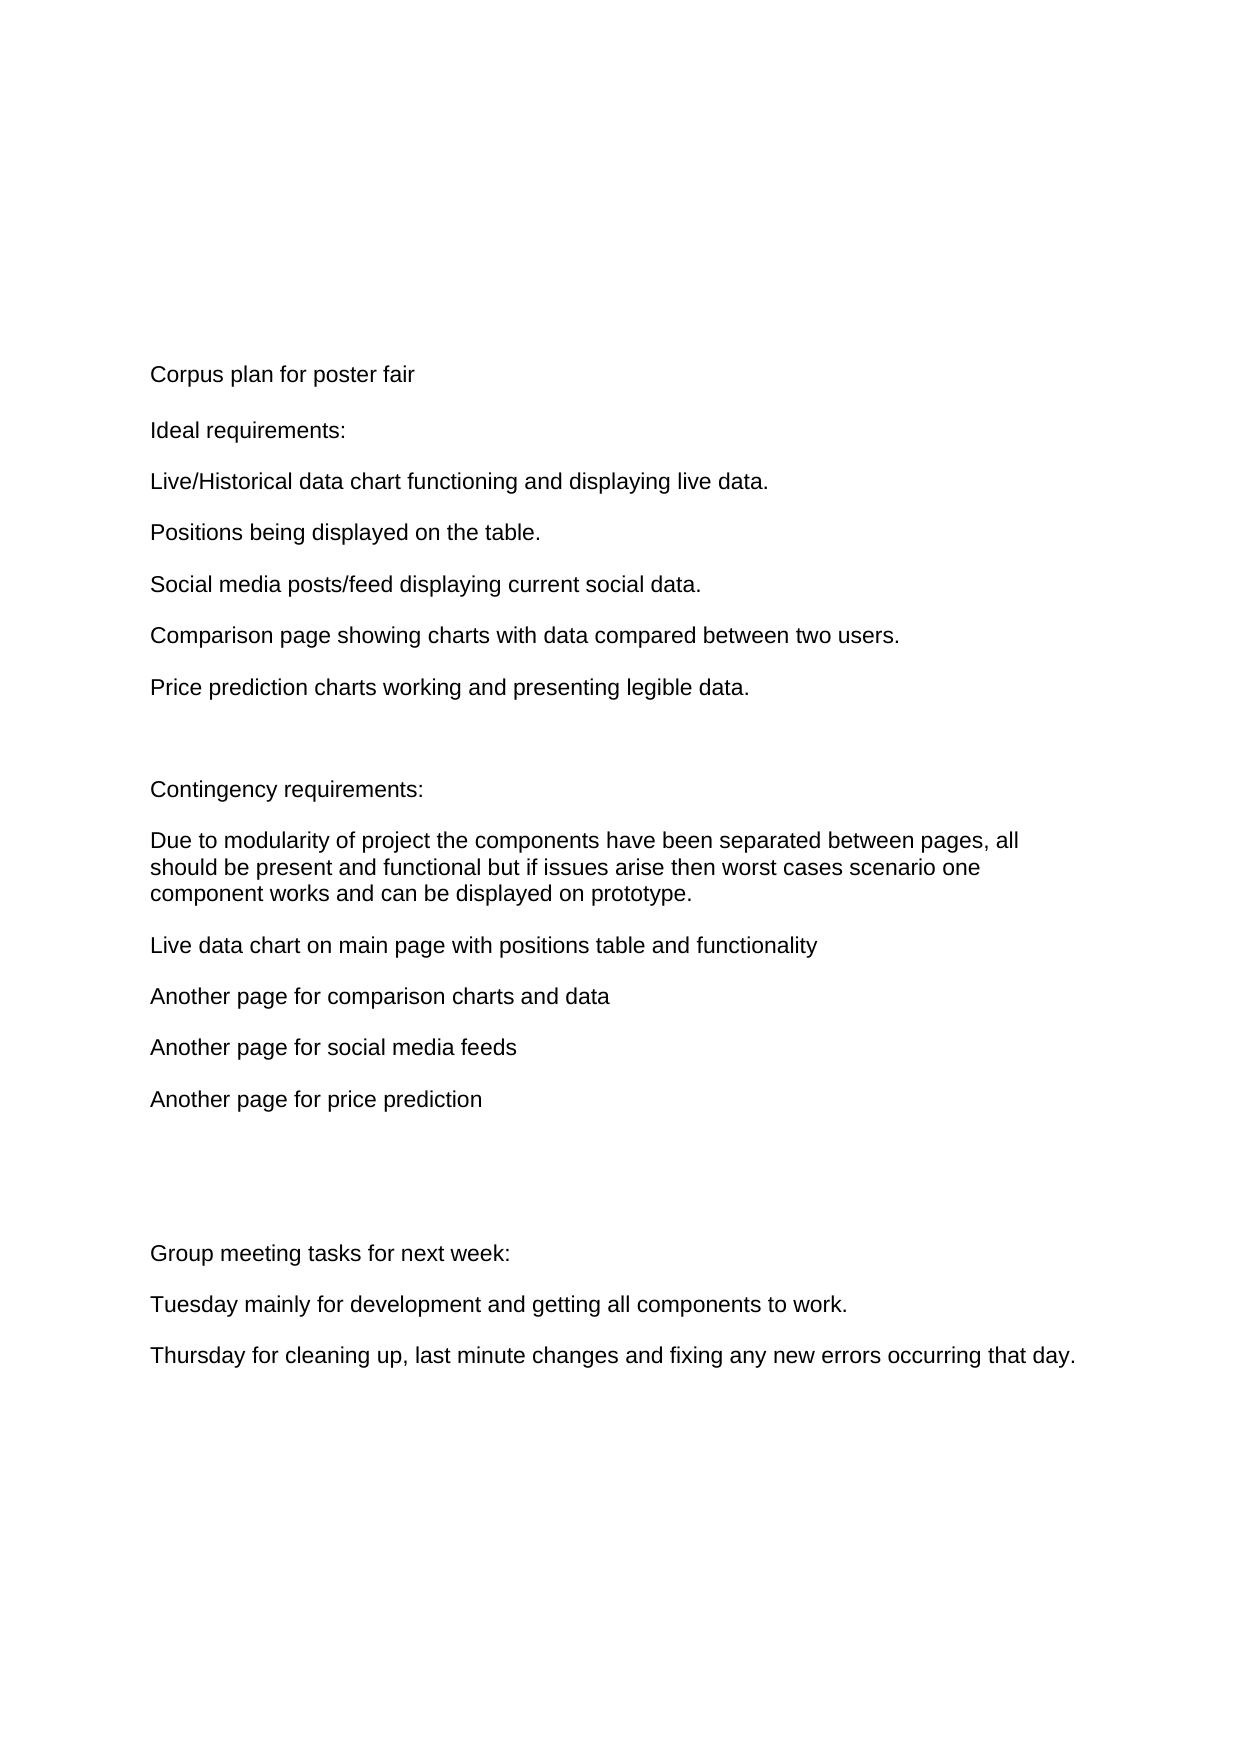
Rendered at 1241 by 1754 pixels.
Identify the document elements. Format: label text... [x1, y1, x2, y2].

text Tuesday mainly for development and getting all components to work. [150, 1291, 1090, 1317]
text Price prediction charts working and presenting legible data. [150, 673, 1090, 700]
text Live/Historical data chart functioning and displaying live data. [150, 468, 1090, 494]
text Due to modularity of project the components have been separated between pages, all should be present and functional but if issues arise then worst cases scenario one component works and can be displayed on prototype. [150, 827, 1090, 907]
text Another page for comparison charts and data [150, 983, 1090, 1009]
text Another page for price prediction [150, 1086, 1090, 1112]
text Social media posts/feed displaying current social data. [150, 571, 1090, 597]
text Positions being displayed on the table. [150, 519, 1090, 546]
text Corpus plan for poster fair [150, 361, 1090, 388]
text Live data chart on main page with positions table and functionality [150, 932, 1090, 958]
text Comparison page showing charts with data compared between two users. [150, 622, 1090, 648]
text Contingency requirements: [150, 776, 1090, 802]
text Another page for social media feeds [150, 1034, 1090, 1061]
text Group meeting tasks for next week: [150, 1240, 1090, 1266]
text Ideal requirements: [150, 417, 1090, 443]
text Thursday for cleaning up, last minute changes and fixing any new errors occurring that day. [150, 1342, 1090, 1369]
